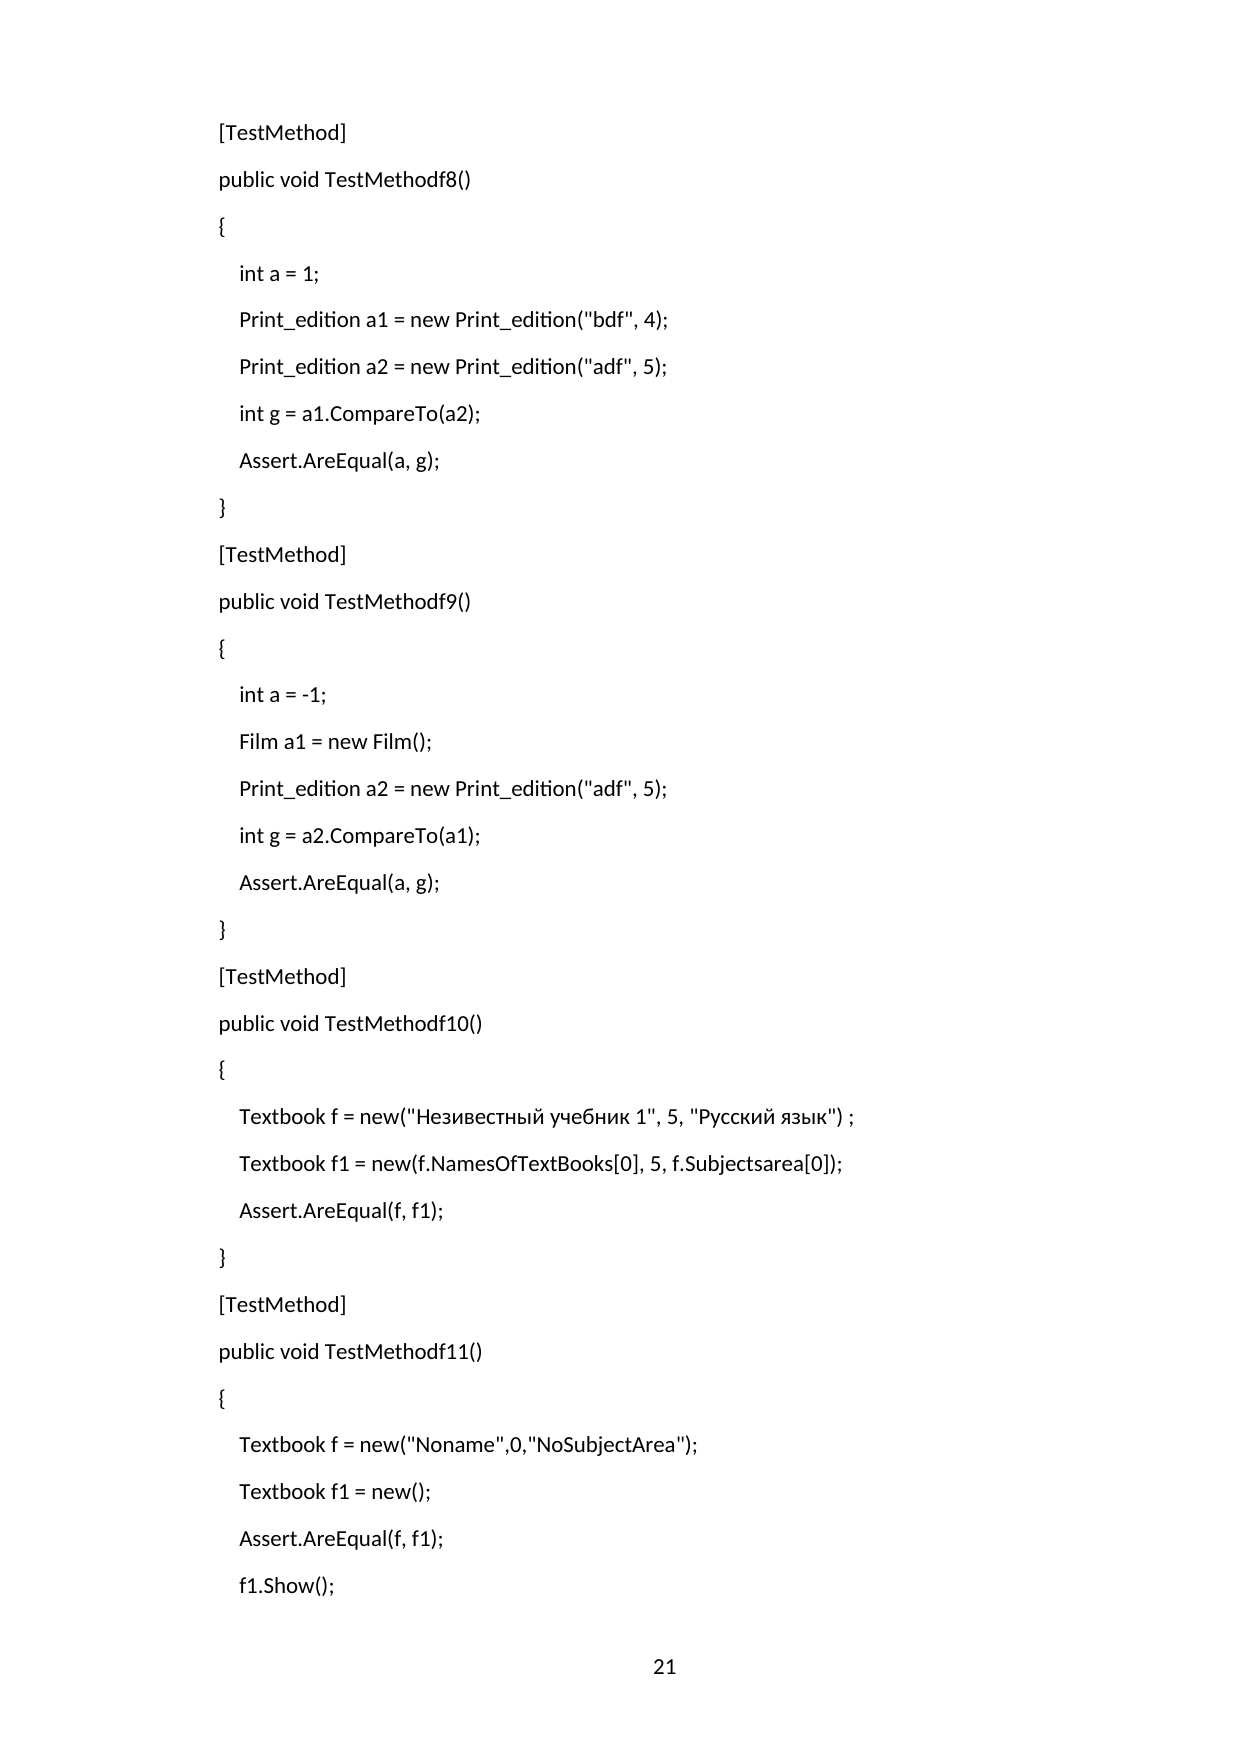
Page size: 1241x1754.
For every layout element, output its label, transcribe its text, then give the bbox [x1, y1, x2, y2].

text { [177, 634, 1152, 662]
text public void TestMethodf8() [177, 165, 1152, 193]
text } [177, 493, 1152, 521]
text Assert.AreEqual(a, g); [177, 446, 1152, 474]
text Assert.AreEqual(f, f1); [177, 1196, 1152, 1224]
text Film a1 = new Film(); [177, 727, 1152, 756]
text Textbook f = new("Незивестный учебник 1", 5, "Русский язык") ; [177, 1102, 1152, 1131]
text } [177, 1243, 1152, 1271]
text f1.Show(); [177, 1571, 1152, 1599]
text Print_edition a2 = new Print_edition("adf", 5); [177, 774, 1152, 802]
text int a = -1; [177, 681, 1152, 709]
text int g = a1.CompareTo(a2); [177, 399, 1152, 427]
text [TestMethod] [177, 1290, 1152, 1318]
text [177, 352, 1152, 381]
text public void TestMethodf10() [177, 1009, 1152, 1037]
text Assert.AreEqual(a, g); [177, 868, 1152, 896]
text { [177, 1384, 1152, 1412]
text Textbook f1 = new(); [177, 1477, 1152, 1506]
text public void TestMethodf11() [177, 1337, 1152, 1365]
text [TestMethod] [177, 962, 1152, 990]
text { [177, 212, 1152, 240]
text int g = a2.CompareTo(a1); [177, 821, 1152, 849]
text Assert.AreEqual(f, f1); [177, 1524, 1152, 1552]
text Print_edition a1 = new Print_edition("bdf", 4); [177, 306, 1152, 334]
text Textbook f = new("Noname",0,"NoSubjectArea"); [177, 1431, 1152, 1459]
text [TestMethod] [177, 118, 1152, 146]
text int a = 1; [177, 259, 1152, 287]
text Textbook f1 = new(f.NamesOfTextBooks[0], 5, f.Subjectsarea[0]); [177, 1149, 1152, 1177]
text { [177, 1056, 1152, 1084]
text } [177, 915, 1152, 943]
text [TestMethod] [177, 540, 1152, 568]
text public void TestMethodf9() [177, 587, 1152, 615]
